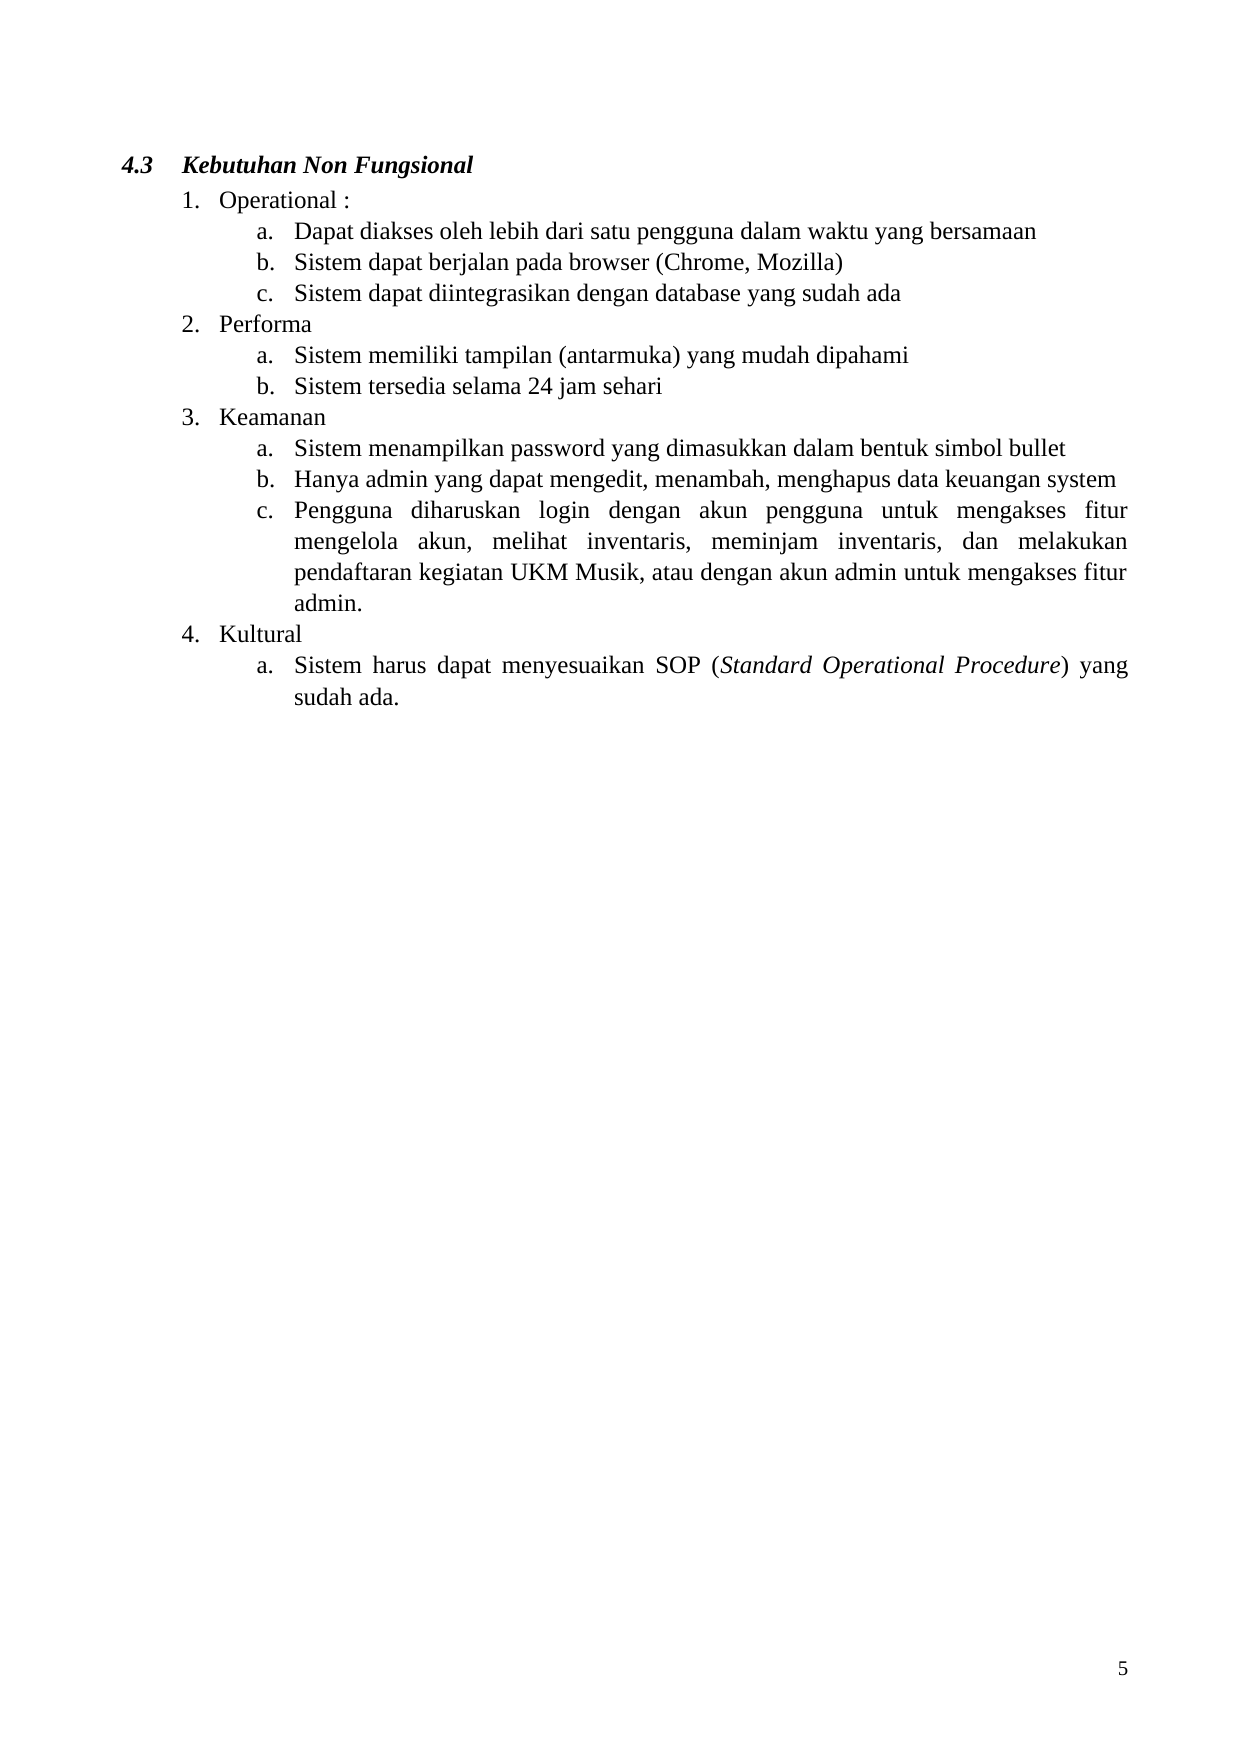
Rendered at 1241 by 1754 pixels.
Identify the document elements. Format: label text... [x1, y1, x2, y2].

list Dapat diakses oleh lebih dari satu pengguna dalam waktu yang bersamaan [256, 216, 1128, 245]
list Sistem tersedia selama 24 jam sehari [256, 371, 1128, 400]
list Sistem dapat diintegrasikan dengan database yang sudah ada [256, 278, 1128, 307]
list Sistem menampilkan password yang dimasukkan dalam bentuk simbol bullet [256, 433, 1128, 462]
list Sistem harus dapat menyesuaikan SOP (Standard Operational Procedure) yang sudah ada. [256, 651, 1128, 710]
subtitle Kebutuhan Non Fungsional [122, 150, 1128, 179]
list Sistem memiliki tampilan (antarmuka) yang mudah dipahami [256, 340, 1128, 369]
list Sistem dapat berjalan pada browser (Chrome, Mozilla) [256, 247, 1128, 276]
list Keamanan [181, 402, 1128, 431]
list Performa [181, 309, 1128, 338]
list Kultural [181, 619, 1128, 648]
list Operational : [181, 185, 1128, 214]
list Hanya admin yang dapat mengedit, menambah, menghapus data keuangan system [256, 464, 1128, 493]
list Pengguna diharuskan login dengan akun pengguna untuk mengakses fitur mengelola akun, melihat inventaris, meminjam inventaris, dan melakukan pendaftaran kegiatan UKM Musik, atau dengan akun admin untuk mengakses fitur admin. [256, 495, 1128, 617]
